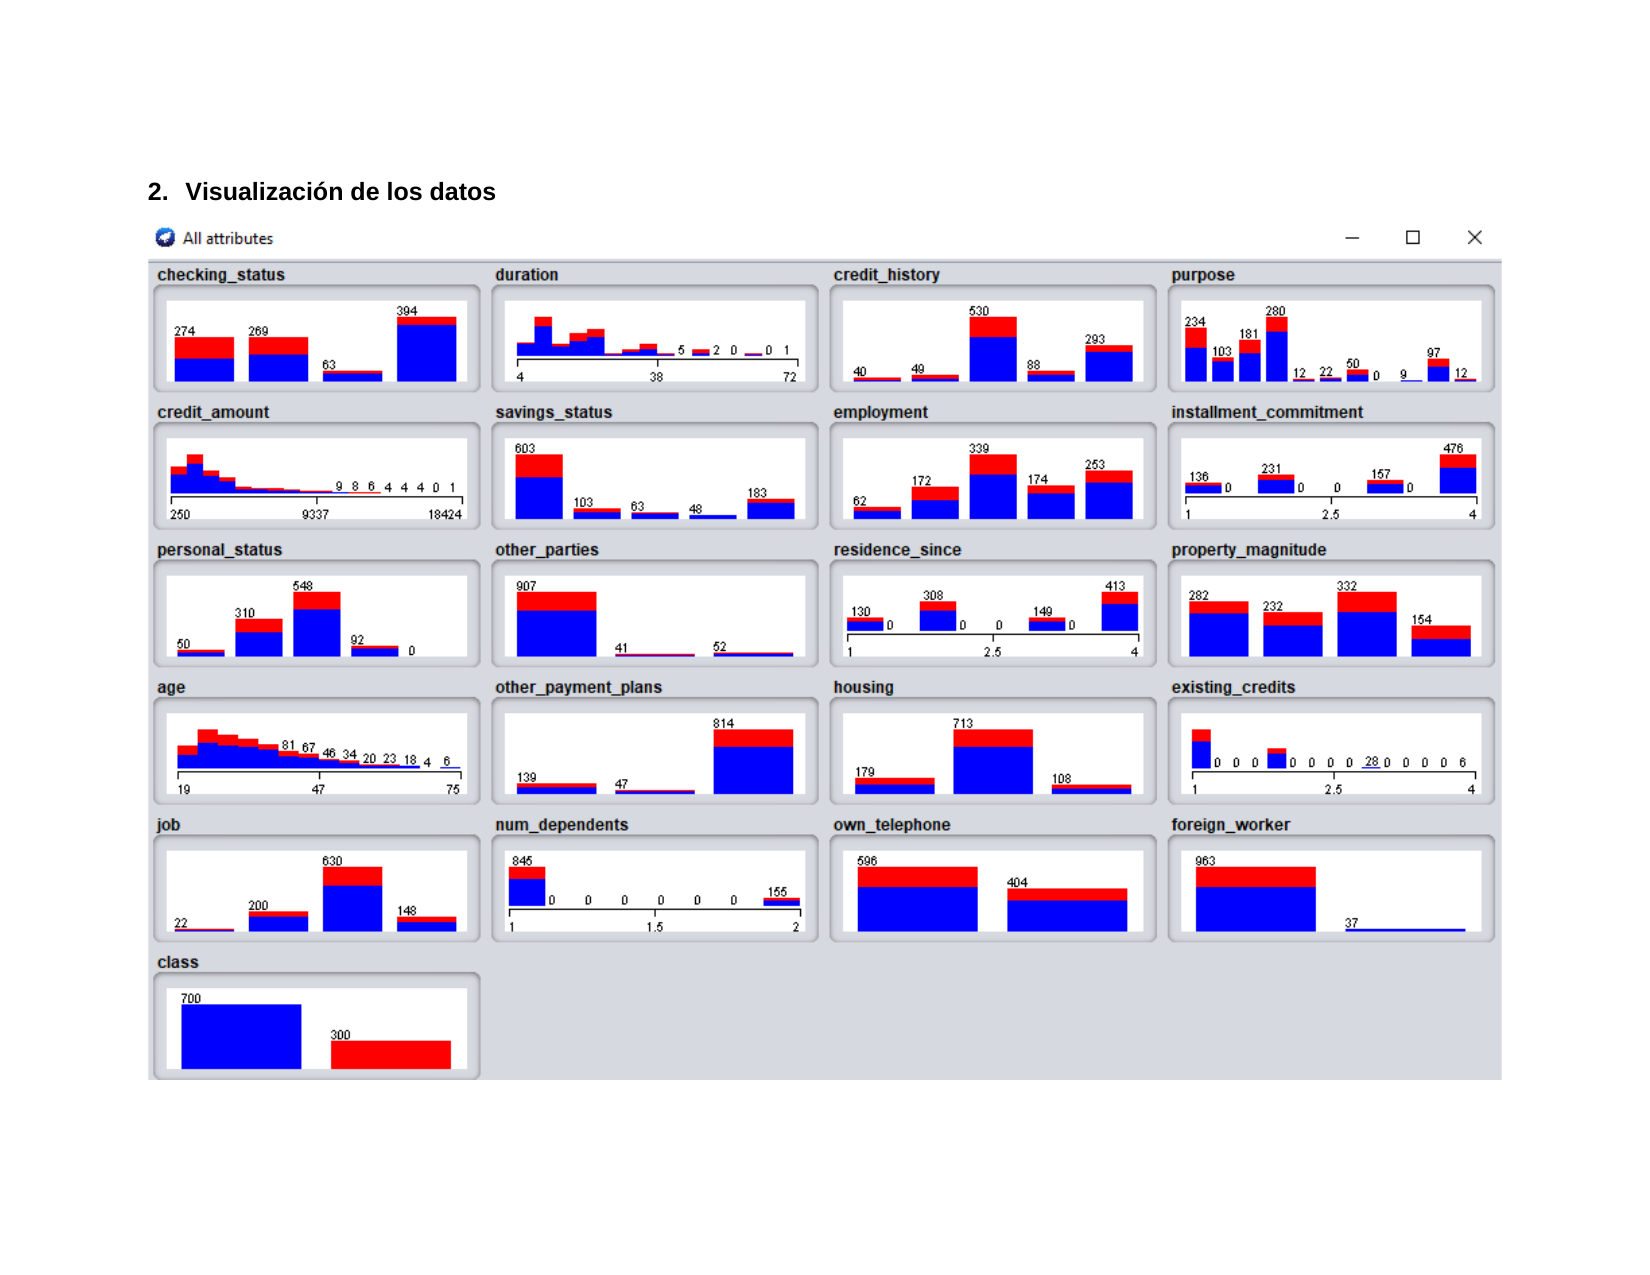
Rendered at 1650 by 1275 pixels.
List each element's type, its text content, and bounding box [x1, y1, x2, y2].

picture [148, 225, 1502, 1080]
list Visualización de los datos [148, 177, 1502, 206]
